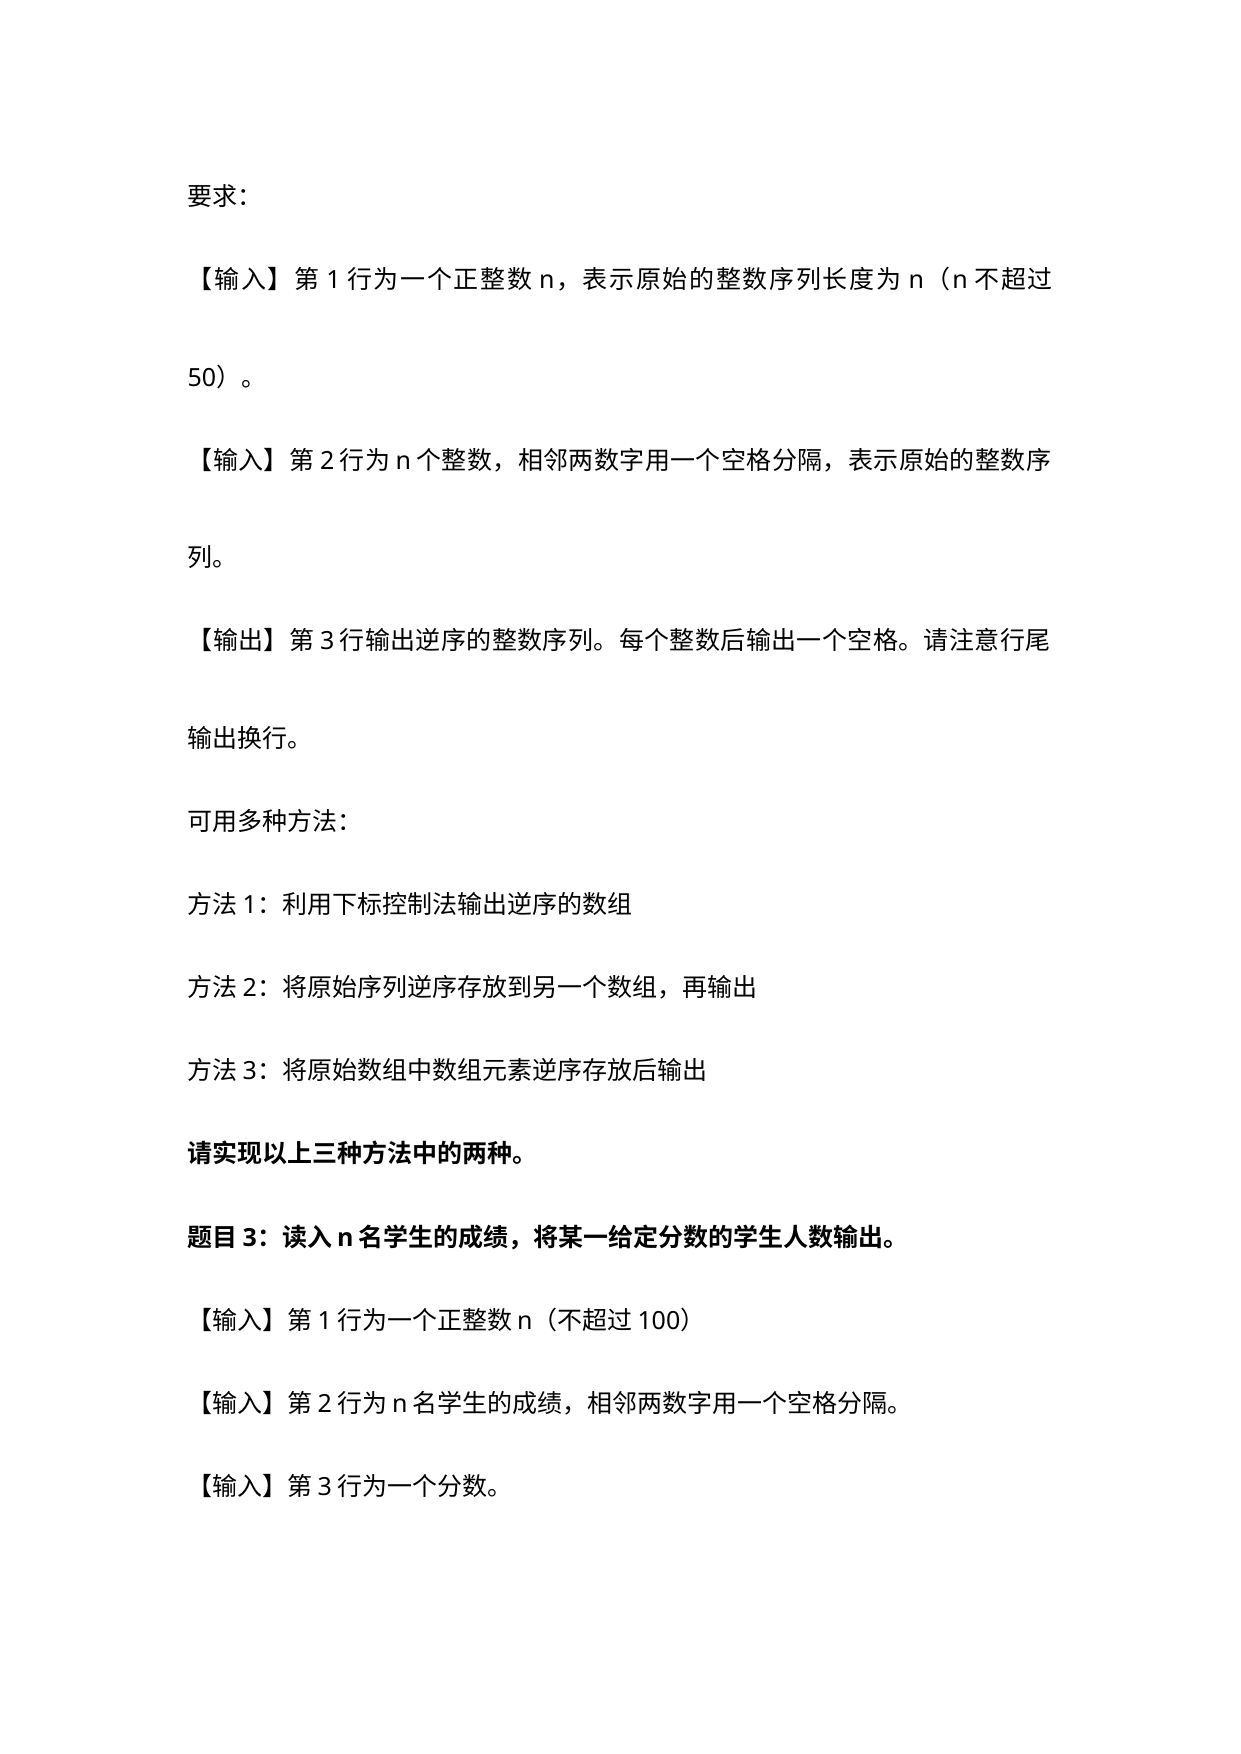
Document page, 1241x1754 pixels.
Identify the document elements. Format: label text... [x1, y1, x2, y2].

text 题目3：读入n名学生的成绩，将某一给定分数的学生人数输出。 [187, 1203, 1053, 1268]
text 【输入】第3行为一个分数。 [187, 1452, 1053, 1517]
text 【输入】第2行为n名学生的成绩，相邻两数字用一个空格分隔。 [187, 1369, 1053, 1434]
text 【输入】第1行为一个正整数n（不超过100） [187, 1286, 1053, 1351]
text 【输入】第2行为n个整数，相邻两数字用一个空格分隔，表示原始的整数序列。 [187, 426, 1053, 588]
text 【输出】第3行输出逆序的整数序列。每个整数后输出一个空格。请注意行尾输出换行。 [187, 606, 1053, 769]
text 【输入】第1行为一个正整数n，表示原始的整数序列长度为n（n不超过50）。 [187, 245, 1053, 408]
text 方法1：利用下标控制法输出逆序的数组 [187, 870, 1053, 935]
text 可用多种方法： [187, 787, 1053, 852]
text 方法2：将原始序列逆序存放到另一个数组，再输出 [187, 953, 1053, 1018]
text 方法3：将原始数组中数组元素逆序存放后输出 [187, 1036, 1053, 1101]
text 要求： [187, 162, 1053, 227]
text 请实现以上三种方法中的两种。 [187, 1119, 1053, 1184]
